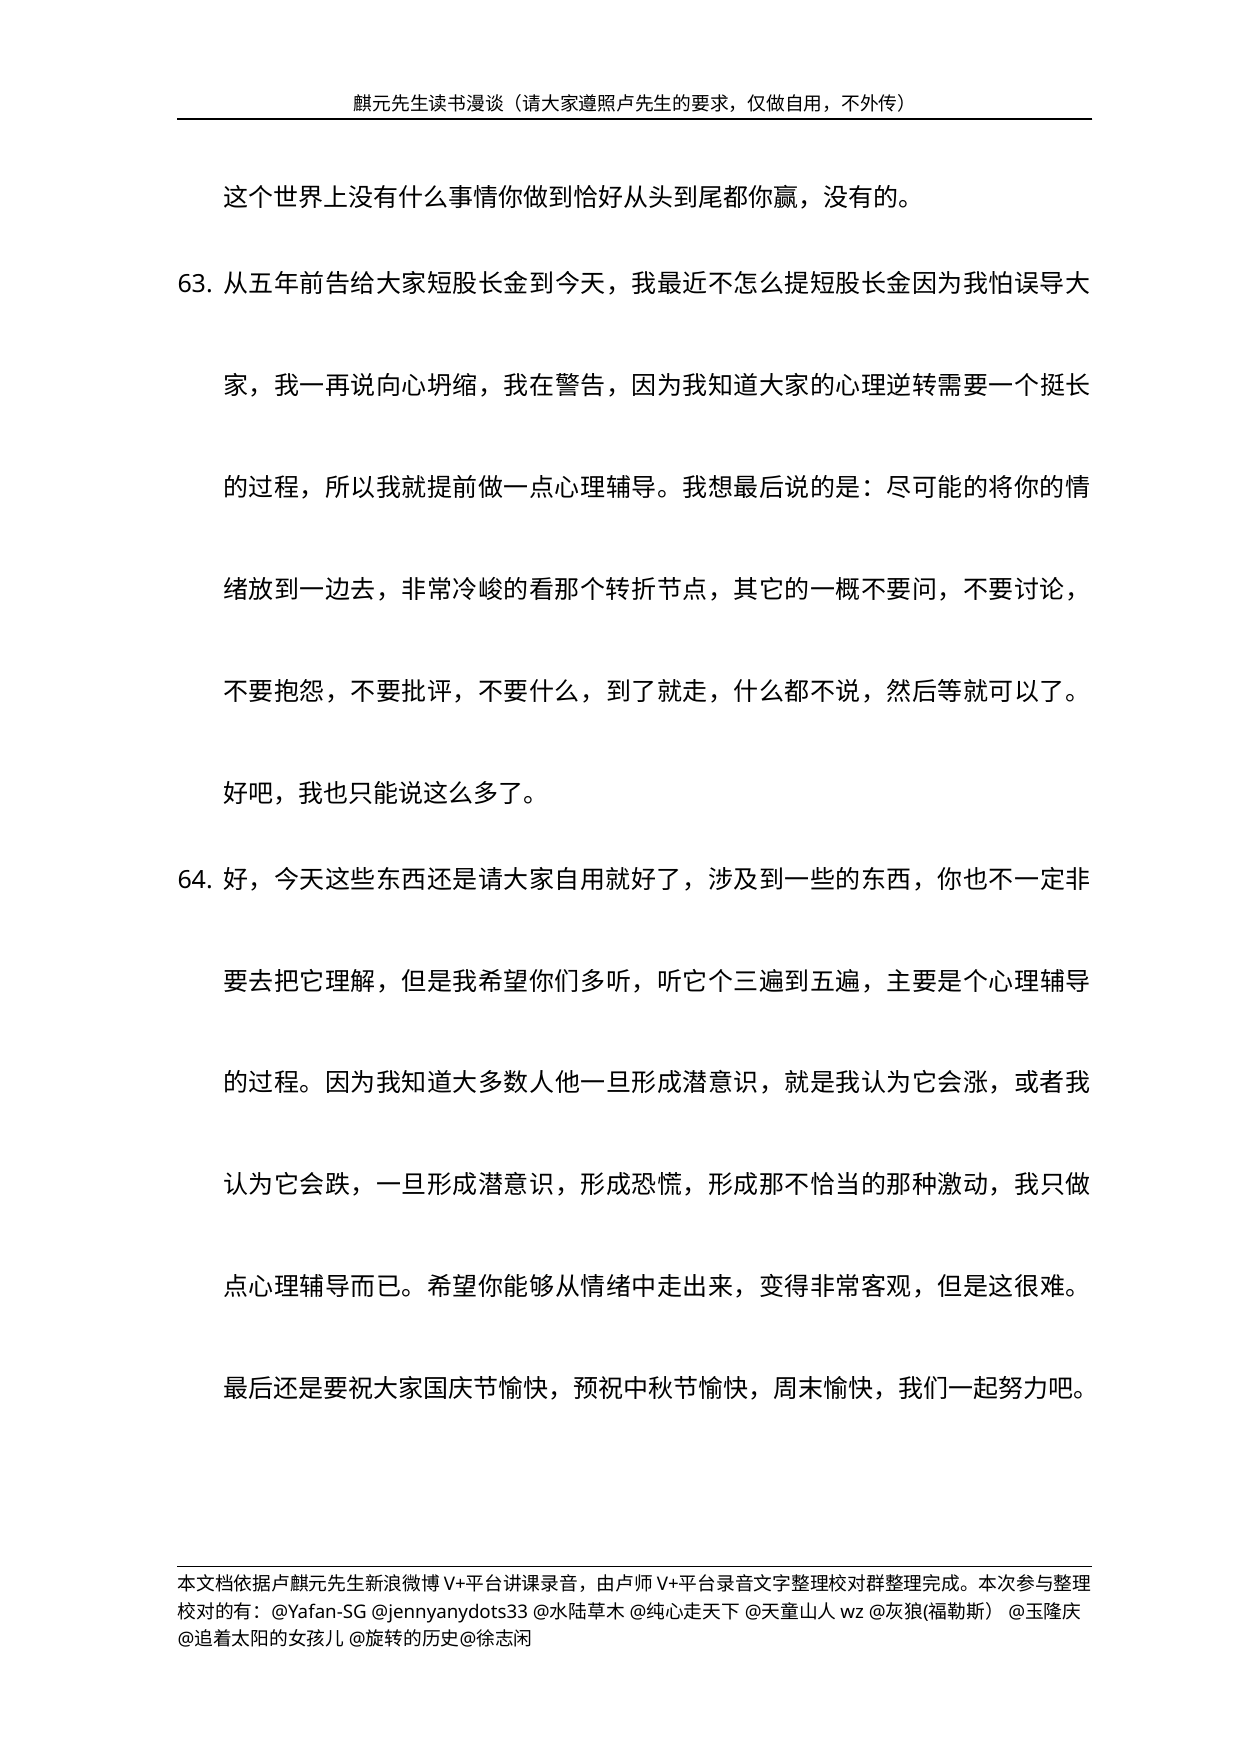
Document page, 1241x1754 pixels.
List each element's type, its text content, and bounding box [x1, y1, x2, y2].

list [177, 162, 1092, 230]
list 从五年前告给大家短股长金到今天，我最近不怎么提短股长金因为我怕误导大家，我一再说向心坍缩，我在警告，因为我知道大家的心理逆转需要一个挺长的过程，所以我就提前做一点心理辅导。我想最后说的是：尽可能的将你的情绪放到一边去，非常冷峻的看那个转折节点，其它的一概不要问，不要讨论，不要抱怨，不要批评，不要什么，到了就走，什么都不说，然后等就可以了。好吧，我也只能说这么多了。 [177, 248, 1092, 825]
list 好，今天这些东西还是请大家自用就好了，涉及到一些的东西，你也不一定非要去把它理解，但是我希望你们多听，听它个三遍到五遍，主要是个心理辅导的过程。因为我知道大多数人他一旦形成潜意识，就是我认为它会涨，或者我认为它会跌，一旦形成潜意识，形成恐慌，形成那不恰当的那种激动，我只做点心理辅导而已。希望你能够从情绪中走出来，变得非常客观，但是这很难。最后还是要祝大家国庆节愉快，预祝中秋节愉快，周末愉快，我们一起努力吧。 [177, 843, 1092, 1421]
